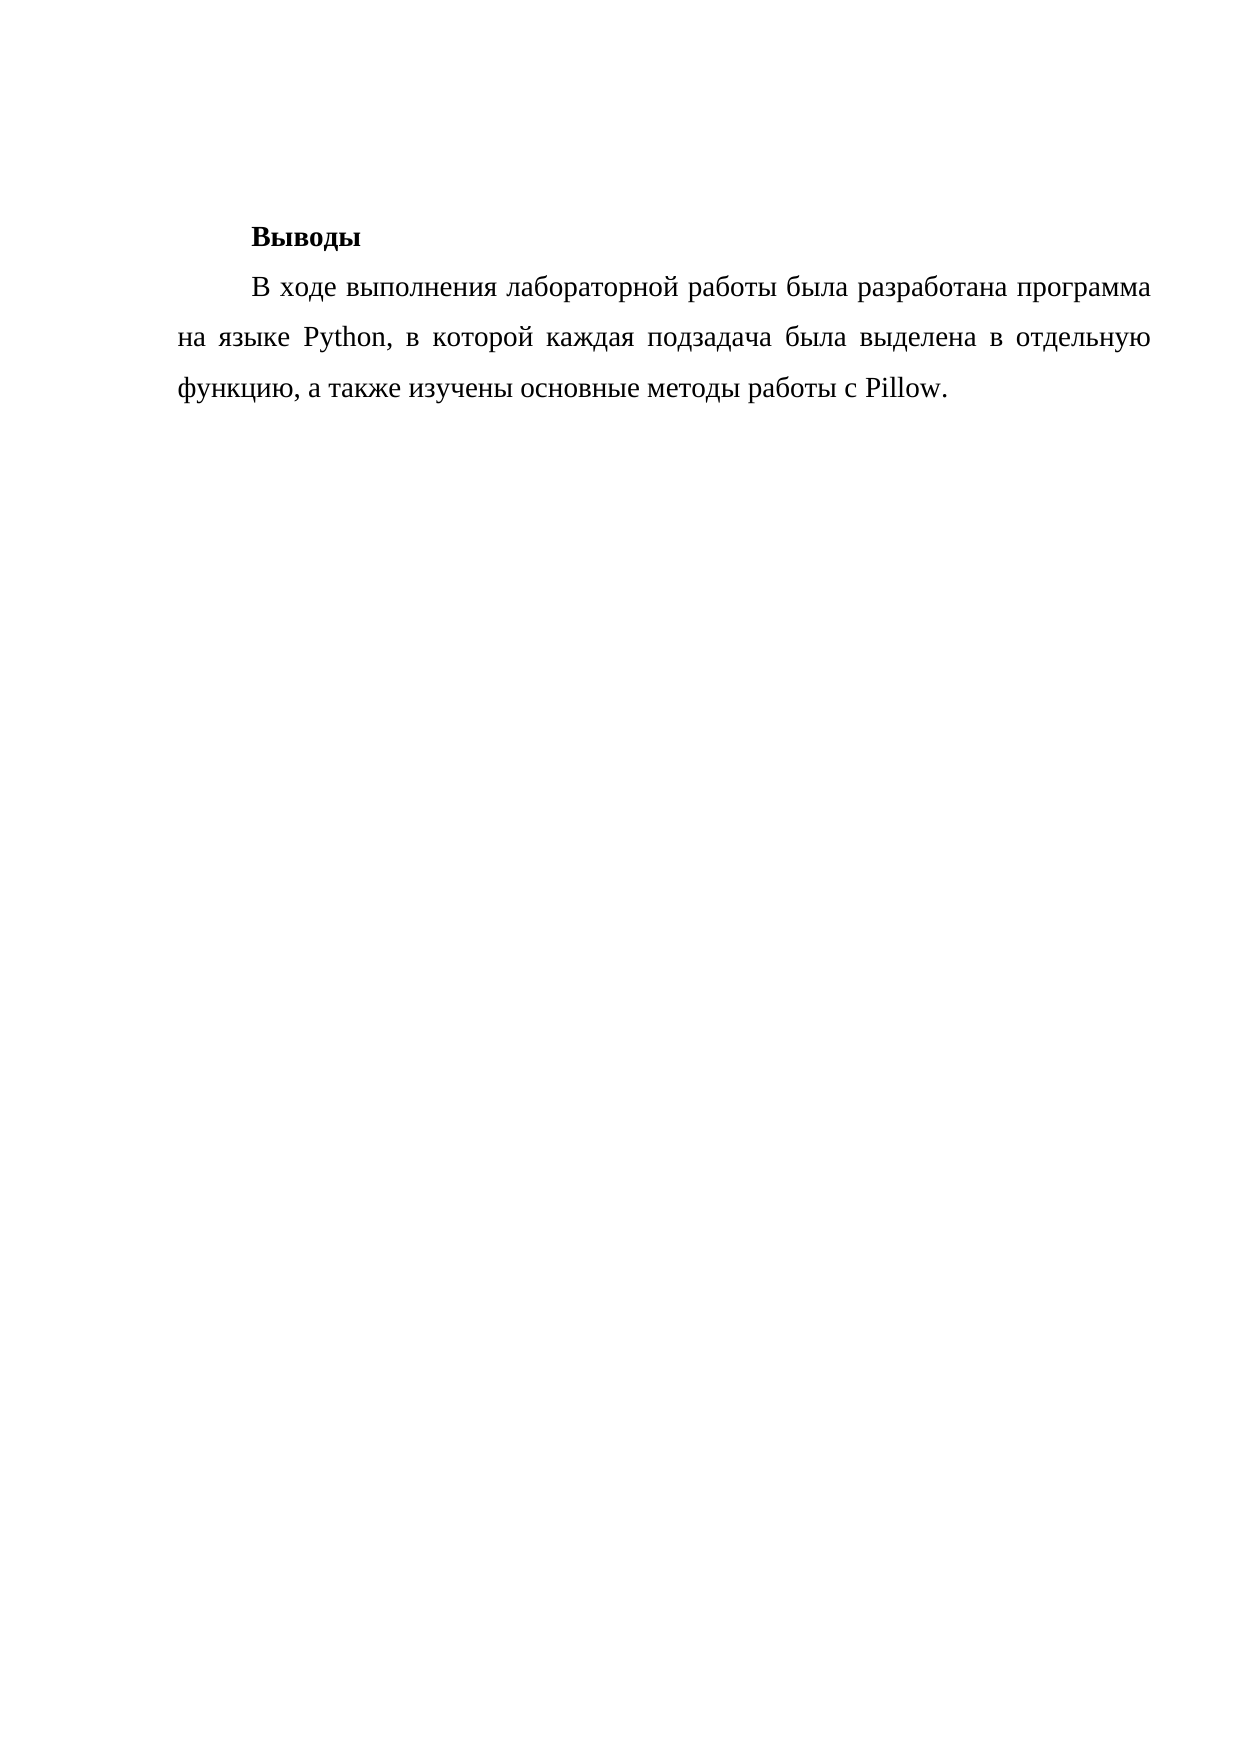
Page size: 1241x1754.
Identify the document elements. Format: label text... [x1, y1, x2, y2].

text Выводы [177, 219, 1152, 252]
text В ходе выполнения лабораторной работы была разработана программа на языке Python, в которой каждая подзадача была выделена в отдельную функцию, а также изучены основные методы работы с Pillow. [177, 269, 1152, 403]
